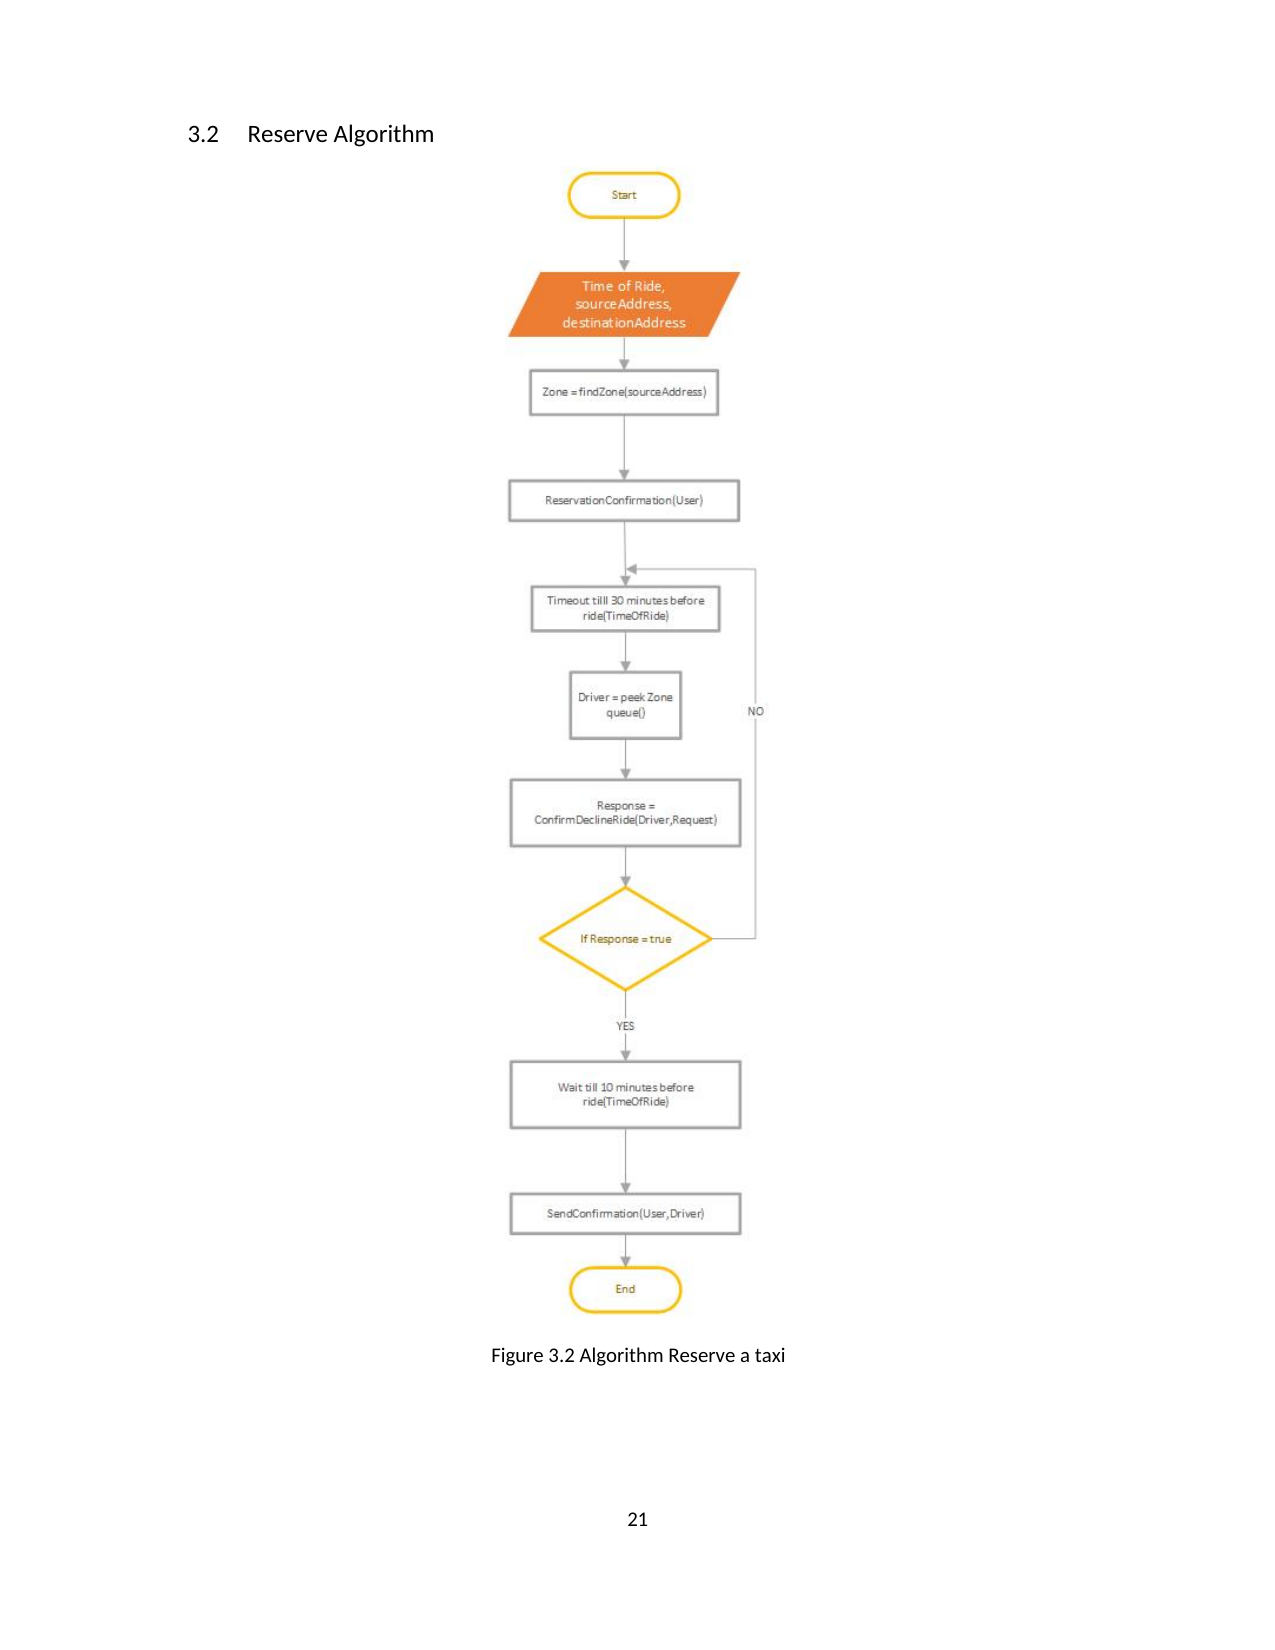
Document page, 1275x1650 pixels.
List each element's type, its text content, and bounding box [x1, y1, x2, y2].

text Figure 3.2 Algorithm Reserve a taxi [187, 1342, 1089, 1367]
picture [505, 166, 771, 1319]
subtitle Reserve Algorithm [187, 118, 1088, 149]
